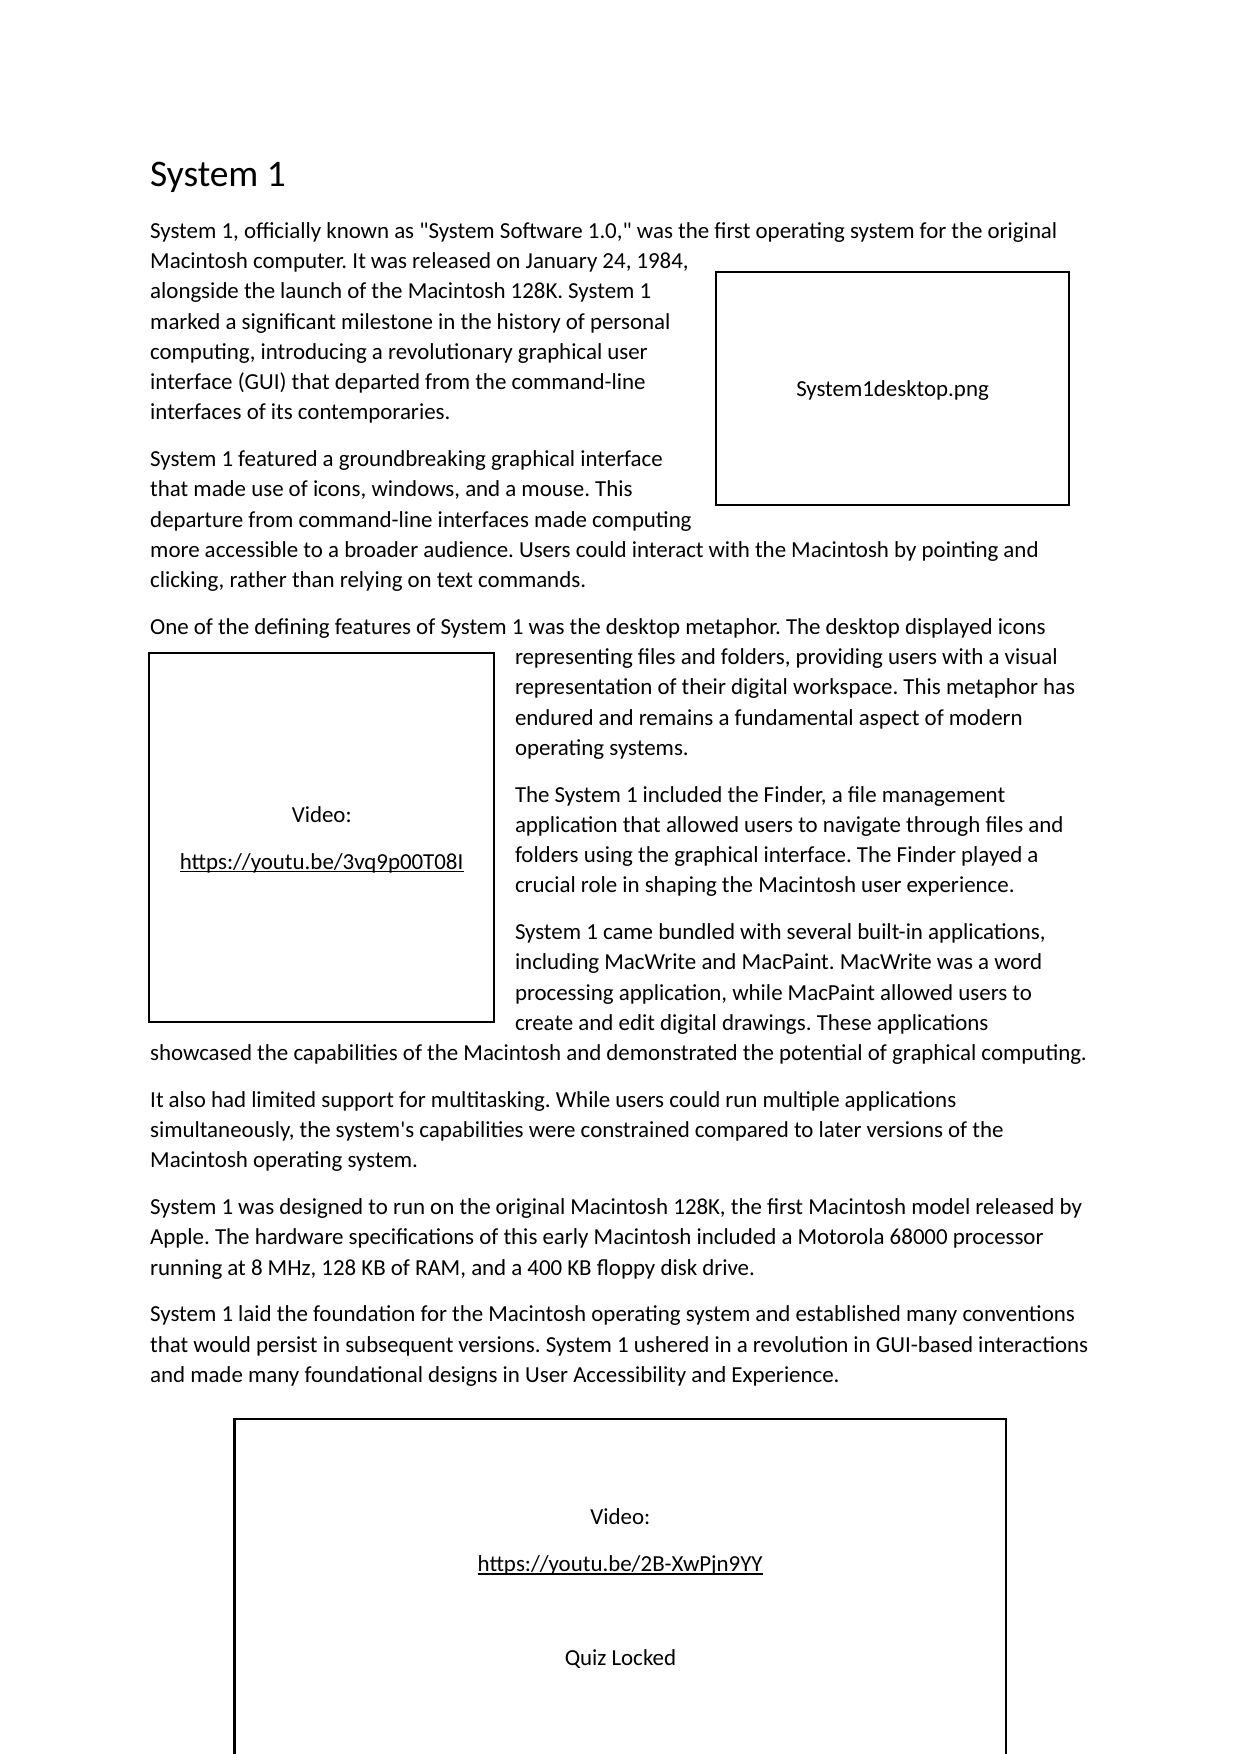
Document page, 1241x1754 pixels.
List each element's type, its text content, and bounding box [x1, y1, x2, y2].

text System 1 was designed to run on the original Macintosh 128K, the first Macintosh model released by Apple. The hardware specifications of this early Macintosh included a Motorola 68000 processor running at 8 MHz, 128 KB of RAM, and a 400 KB floppy disk drive. [150, 1192, 1090, 1281]
text The System 1 included the Finder, a file management application that allowed users to navigate through files and folders using the graphical interface. The Finder played a crucial role in shaping the Macintosh user experience. [495, 780, 1090, 898]
text System 1 [150, 150, 1090, 196]
text System 1 came bundled with several built-in applications, including MacWrite and MacPaint. MacWrite was a word processing application, while MacPaint allowed users to create and edit digital drawings. These applications showcased the capabilities of the Macintosh and demonstrated the potential of graphical computing. [150, 917, 1090, 1066]
text It also had limited support for multitasking. While users could run multiple applications simultaneously, the system's capabilities were constrained compared to later versions of the Macintosh operating system. [150, 1085, 1090, 1173]
text System 1 featured a groundbreaking graphical interface that made use of icons, windows, and a mouse. This departure from command-line interfaces made computing more accessible to a broader audience. Users could interact with the Macintosh by pointing and clicking, rather than relying on text commands. [150, 444, 1090, 593]
text System 1, officially known as "System Software 1.0," was the first operating system for the original Macintosh computer. It was released on January 24, 1984, alongside the launch of the Macintosh 128K. System 1 marked a significant milestone in the history of personal computing, introducing a revolutionary graphical user interface (GUI) that departed from the command-line interfaces of its contemporaries. [150, 216, 1090, 425]
text System 1 laid the foundation for the Macintosh operating system and established many conventions that would persist in subsequent versions. System 1 ushered in a revolution in GUI-based interactions and made many foundational designs in User Accessibility and Experience. [150, 1299, 1090, 1388]
text One of the defining features of System 1 was the desktop metaphor. The desktop displayed icons representing files and folders, providing users with a visual representation of their digital workspace. This metaphor has endured and remains a fundamental aspect of modern operating systems. [150, 612, 1090, 761]
